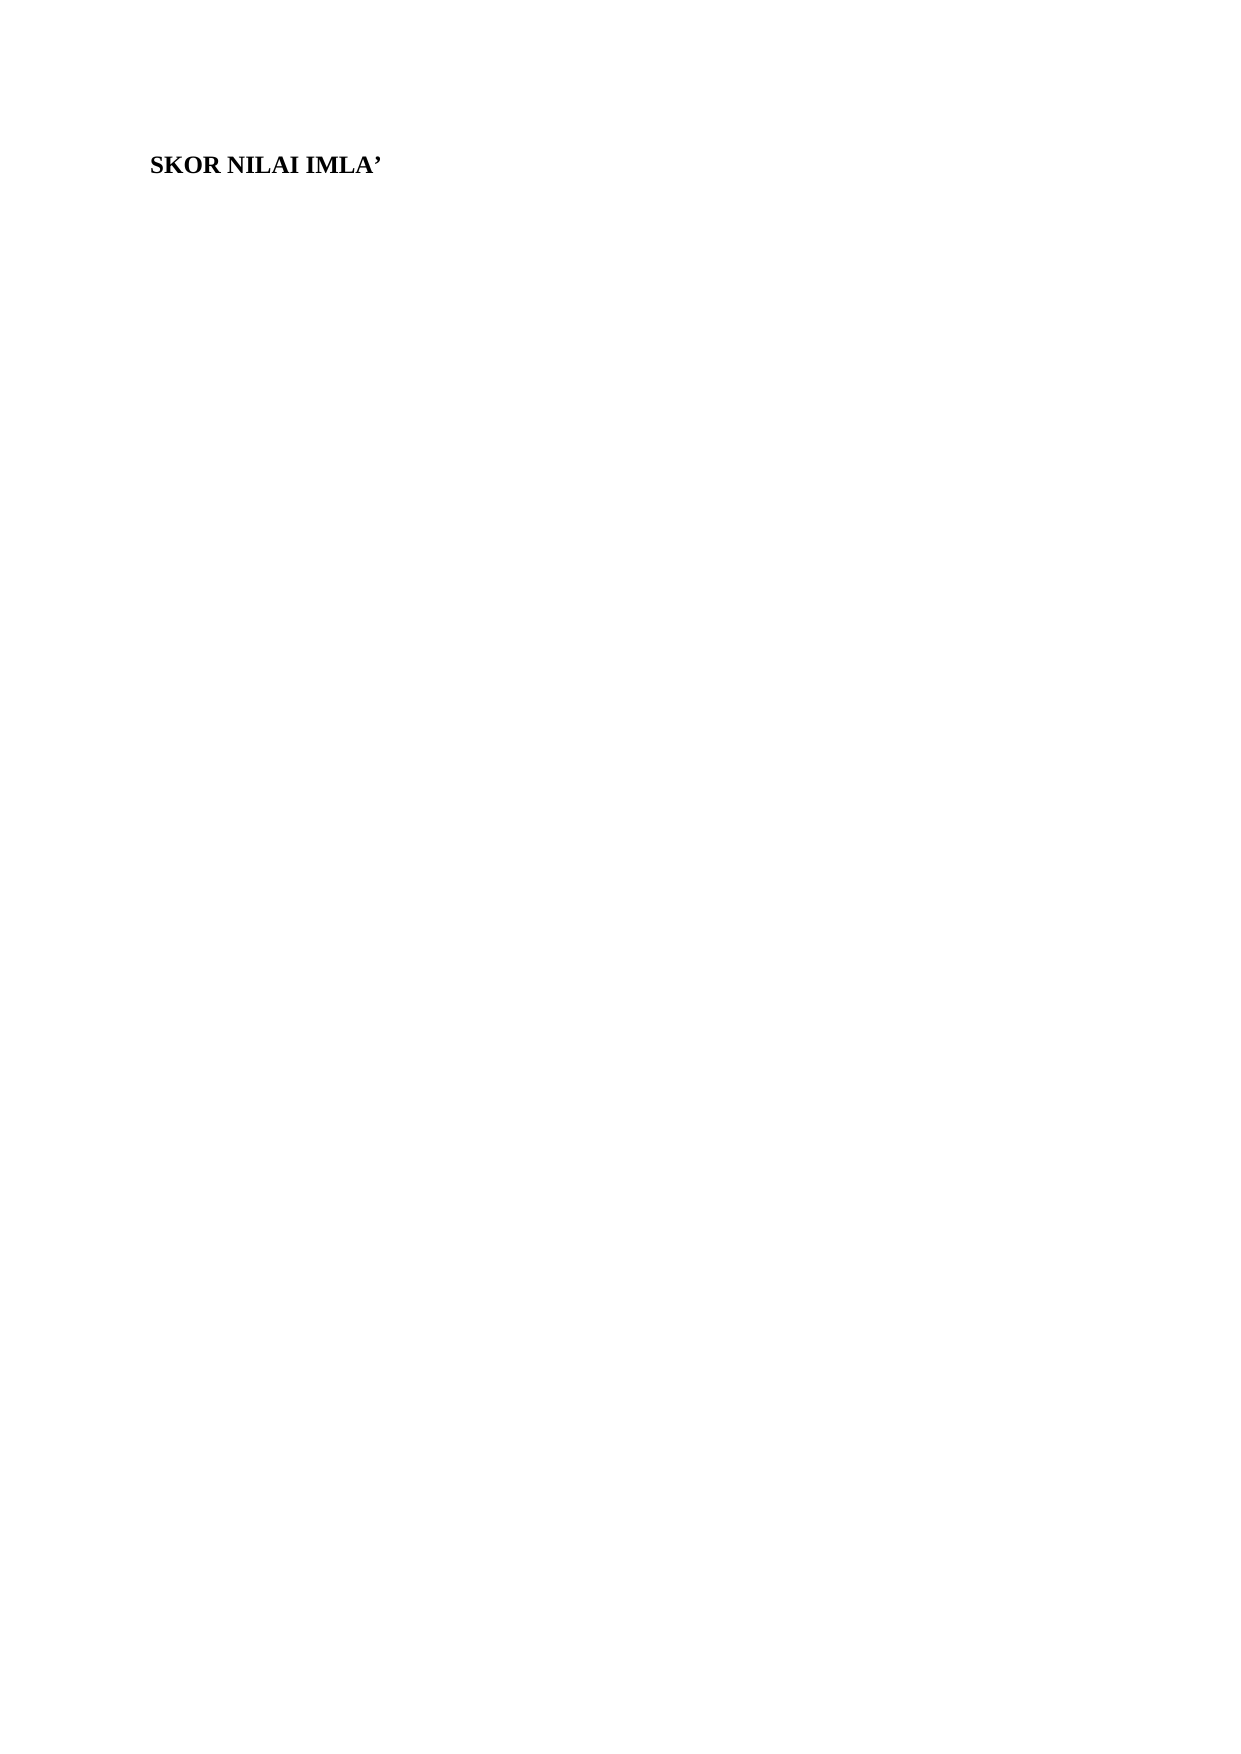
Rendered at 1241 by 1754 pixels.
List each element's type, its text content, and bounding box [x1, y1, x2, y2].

text SKOR NILAI IMLA’ [150, 150, 1090, 179]
